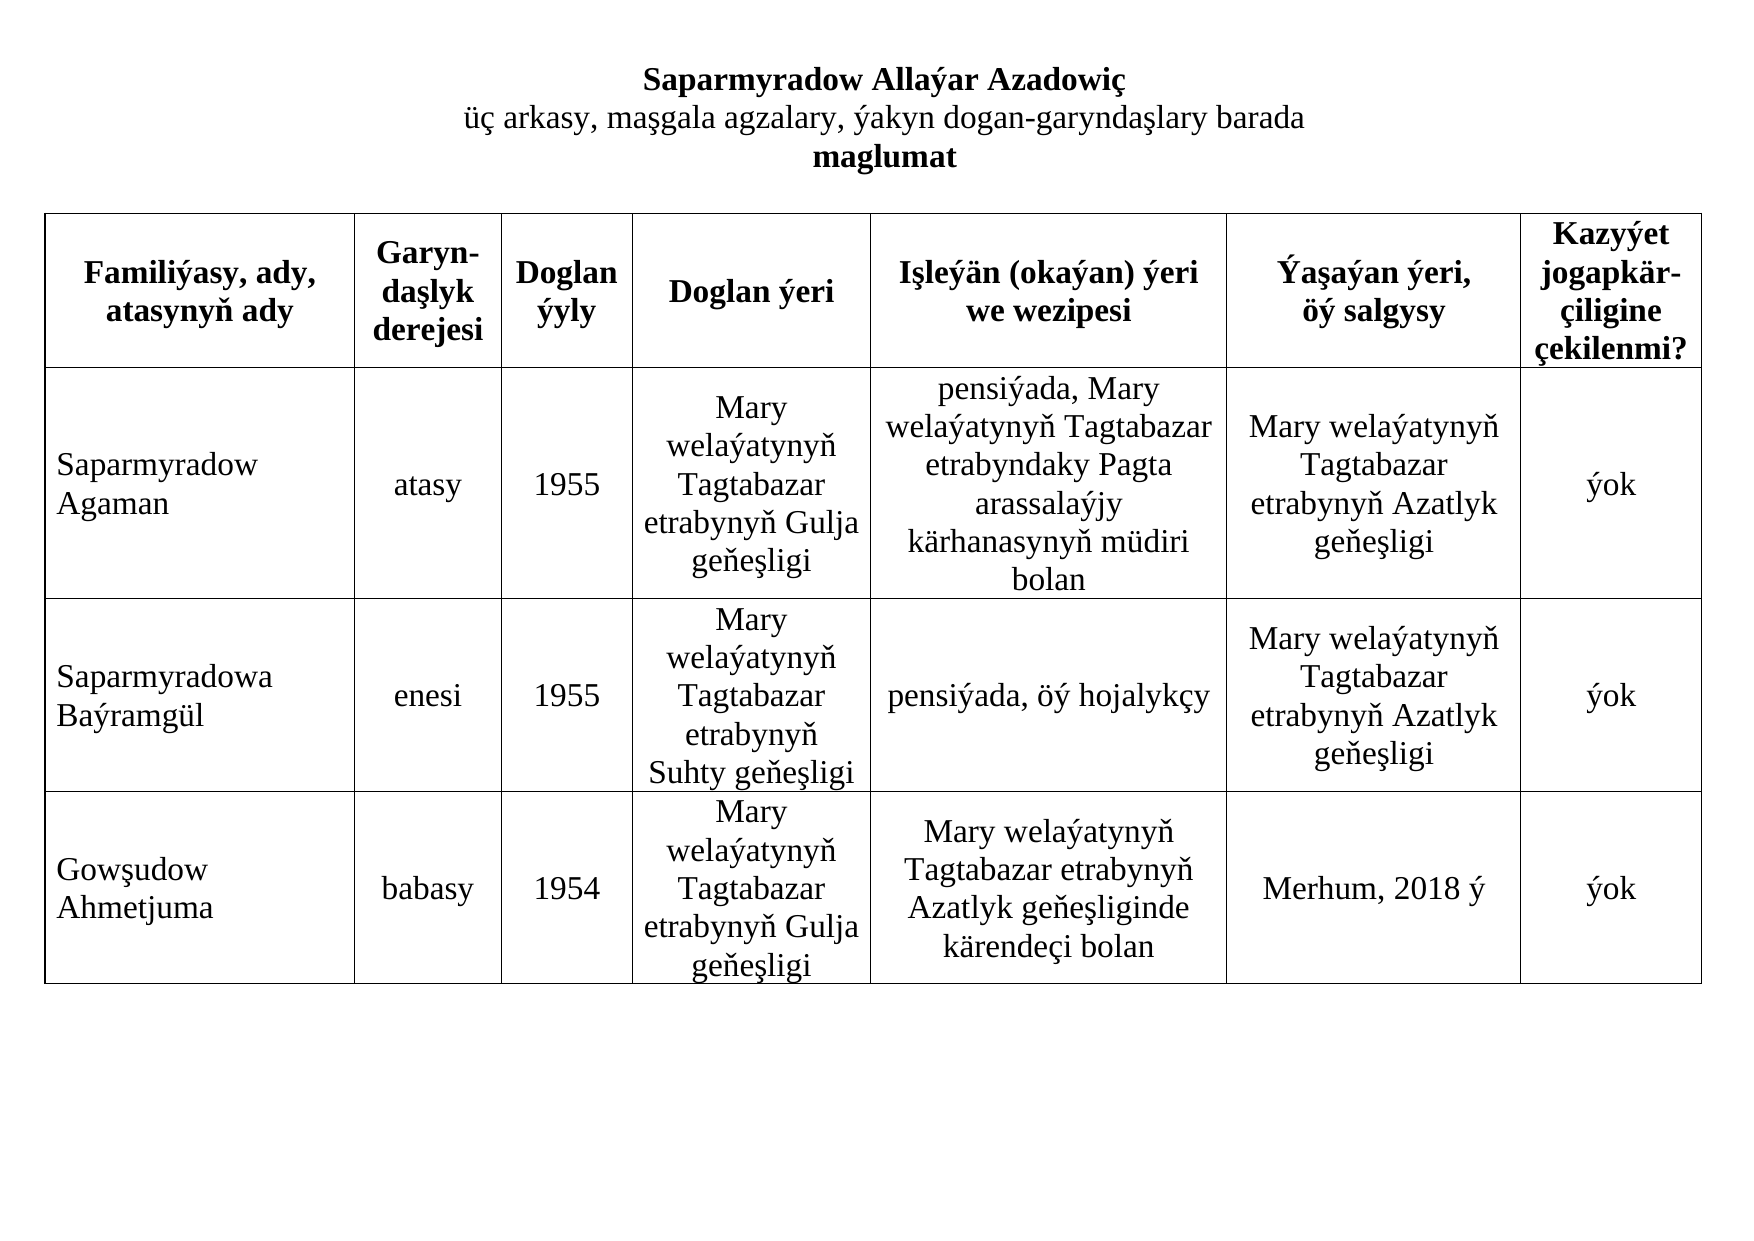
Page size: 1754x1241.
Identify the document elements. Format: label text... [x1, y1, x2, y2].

table_cell ýok [1521, 792, 1701, 983]
table_header Garyn-daşlyk derejesi [355, 214, 501, 367]
text üç arkasy, maşgala agzalary, ýakyn dogan-garyndaşlary barada [44, 97, 1724, 136]
table_cell ýok [1521, 368, 1701, 598]
table_cell pensiýada, öý hojalykçy [871, 599, 1226, 791]
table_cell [633, 792, 870, 983]
table_cell Mary welaýatynyň Tagtabazar etrabynyň Azatlyk geňeşligi [1227, 599, 1520, 791]
table_cell ýok [1521, 599, 1701, 791]
table_cell Mary welaýatynyň Tagtabazar etrabynyň Gulja geňeşligi [633, 368, 870, 598]
table_header Ýaşaýan ýeri, öý salgysy [1227, 214, 1520, 367]
text maglumat [44, 136, 1724, 174]
table_cell pensiýada, Mary welaýatynyň Tagtabazar etrabyndaky Pagta arassalaýjy kärhanasynyň müdiri bolan [871, 368, 1226, 598]
table_cell Saparmyradow Agaman [46, 368, 354, 598]
table_cell Mary welaýatynyň Tagtabazar etrabynyň Suhty geňeşligi [633, 599, 870, 791]
text Saparmyradow Allaýar Azadowiç [44, 59, 1724, 97]
table_cell 1955 [502, 599, 632, 791]
table_cell Merhum, 2018 ý [1227, 792, 1520, 983]
table_header Kazyýet jogapkär-çiligine çekilenmi? [1521, 214, 1701, 367]
table_cell Mary welaýatynyň Tagtabazar etrabynyň Azatlyk geňeşliginde kärendeçi bolan [871, 792, 1226, 983]
table_cell atasy [355, 368, 501, 598]
table_header Işleýän (okaýan) ýeri we wezipesi [871, 214, 1226, 367]
table_cell Gowşudow Ahmetjuma [46, 792, 354, 983]
table_cell 1955 [502, 368, 632, 598]
table_cell Saparmyradowa Baýramgül [46, 599, 354, 791]
table_header Familiýasy, ady, atasynyň ady [46, 214, 354, 367]
table_cell 1954 [502, 792, 632, 983]
table_cell enesi [355, 599, 501, 791]
table_cell babasy [355, 792, 501, 983]
table_cell Mary welaýatynyň Tagtabazar etrabynyň Azatlyk geňeşligi [1227, 368, 1520, 598]
table_header Doglan ýeri [633, 214, 870, 367]
table_header Doglan ýyly [502, 214, 632, 367]
